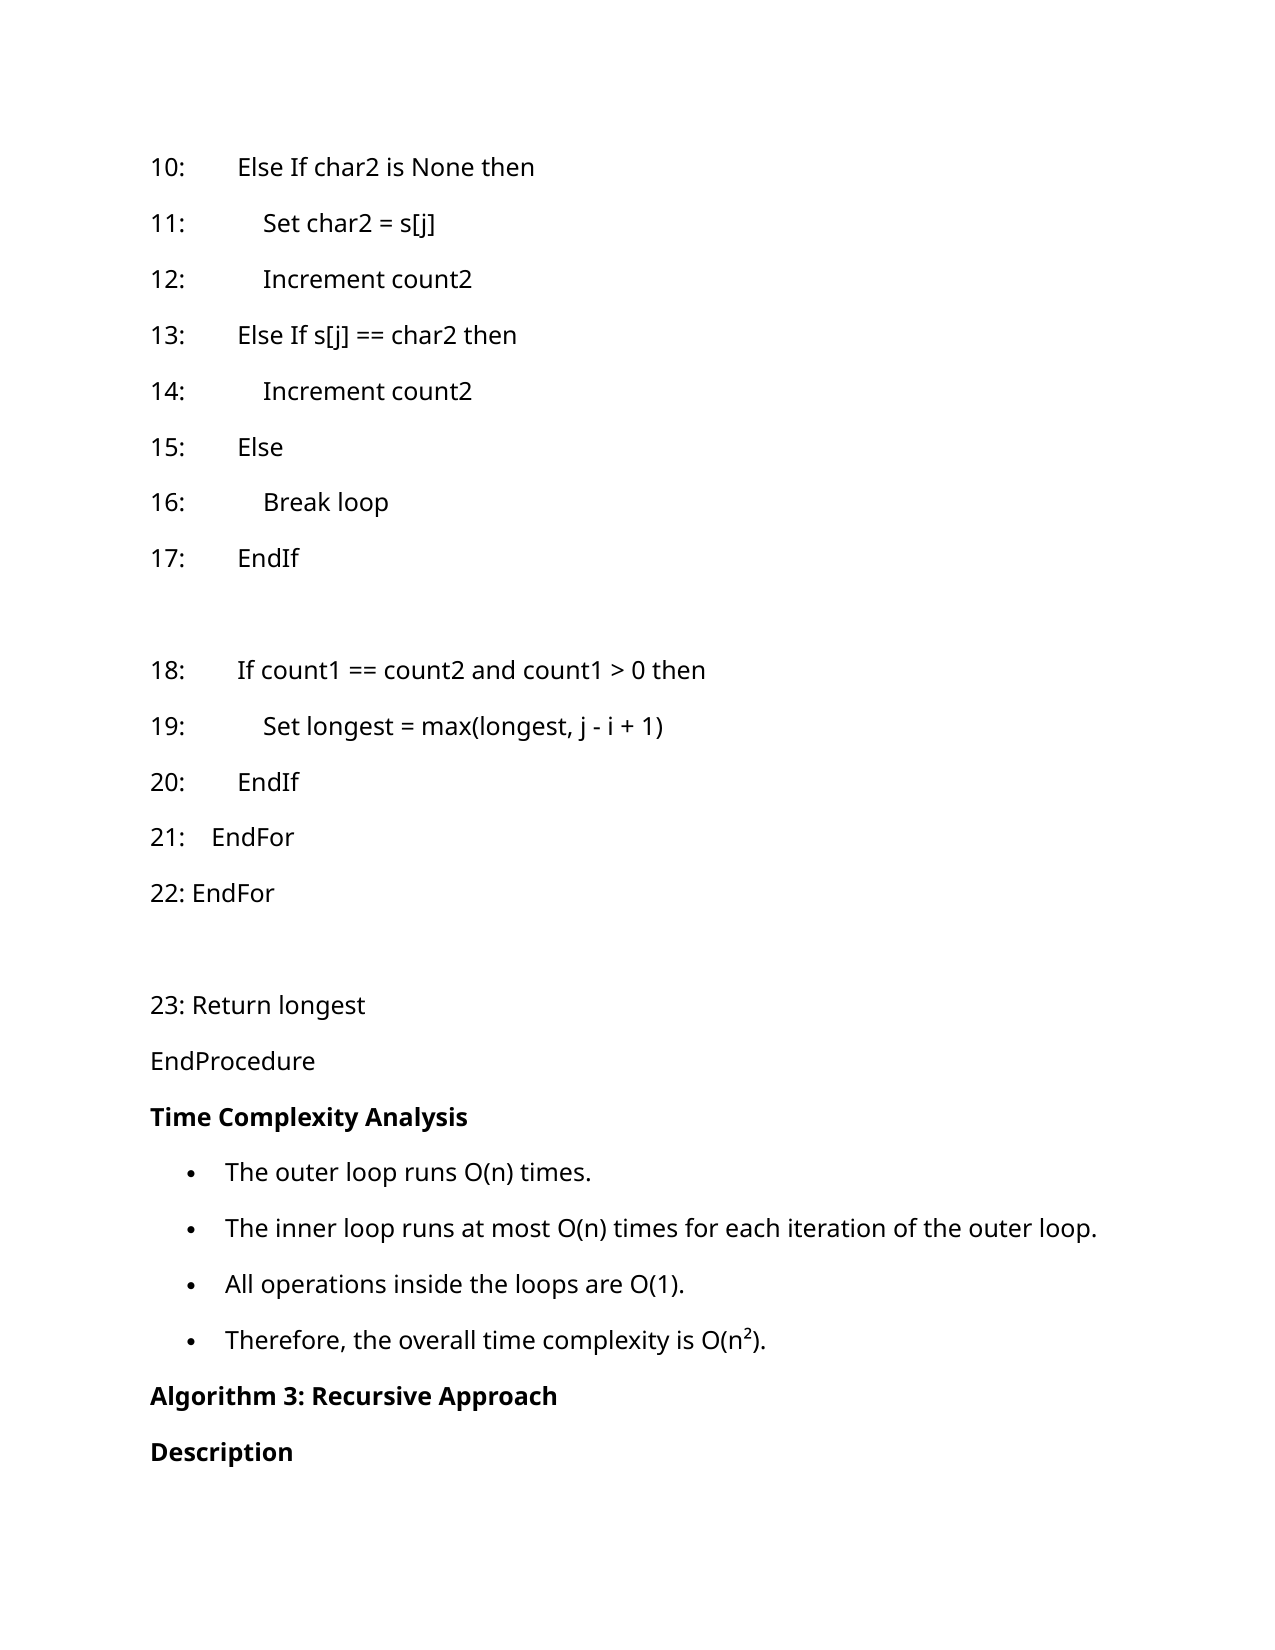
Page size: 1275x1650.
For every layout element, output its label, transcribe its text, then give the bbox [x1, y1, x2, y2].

text Description [150, 1434, 1125, 1468]
text 11: Set char2 = s[j] [150, 206, 1125, 240]
text 19: Set longest = max(longest, j - i + 1) [150, 708, 1125, 742]
text 12: Increment count2 [150, 262, 1125, 296]
text 20: EndIf [150, 764, 1125, 798]
text Time Complexity Analysis [150, 1099, 1125, 1133]
text 13: Else If s[j] == char2 then [150, 317, 1125, 352]
text 17: EndIf [150, 541, 1125, 575]
text 21: EndFor [150, 820, 1125, 854]
text 14: Increment count2 [150, 373, 1125, 407]
list Therefore, the overall time complexity is O(n²). [187, 1322, 1125, 1357]
list All operations inside the loops are O(1). [187, 1267, 1125, 1301]
text 15: Else [150, 429, 1125, 463]
text 10: Else If char2 is None then [150, 150, 1125, 184]
text 18: If count1 == count2 and count1 > 0 then [150, 652, 1125, 687]
text 22: EndFor [150, 876, 1125, 910]
text EndProcedure [150, 1043, 1125, 1077]
text Algorithm 3: Recursive Approach [150, 1378, 1125, 1412]
text 16: Break loop [150, 485, 1125, 519]
list The inner loop runs at most O(n) times for each iteration of the outer loop. [187, 1211, 1125, 1245]
text 23: Return longest [150, 987, 1125, 1022]
list The outer loop runs O(n) times. [187, 1155, 1125, 1189]
